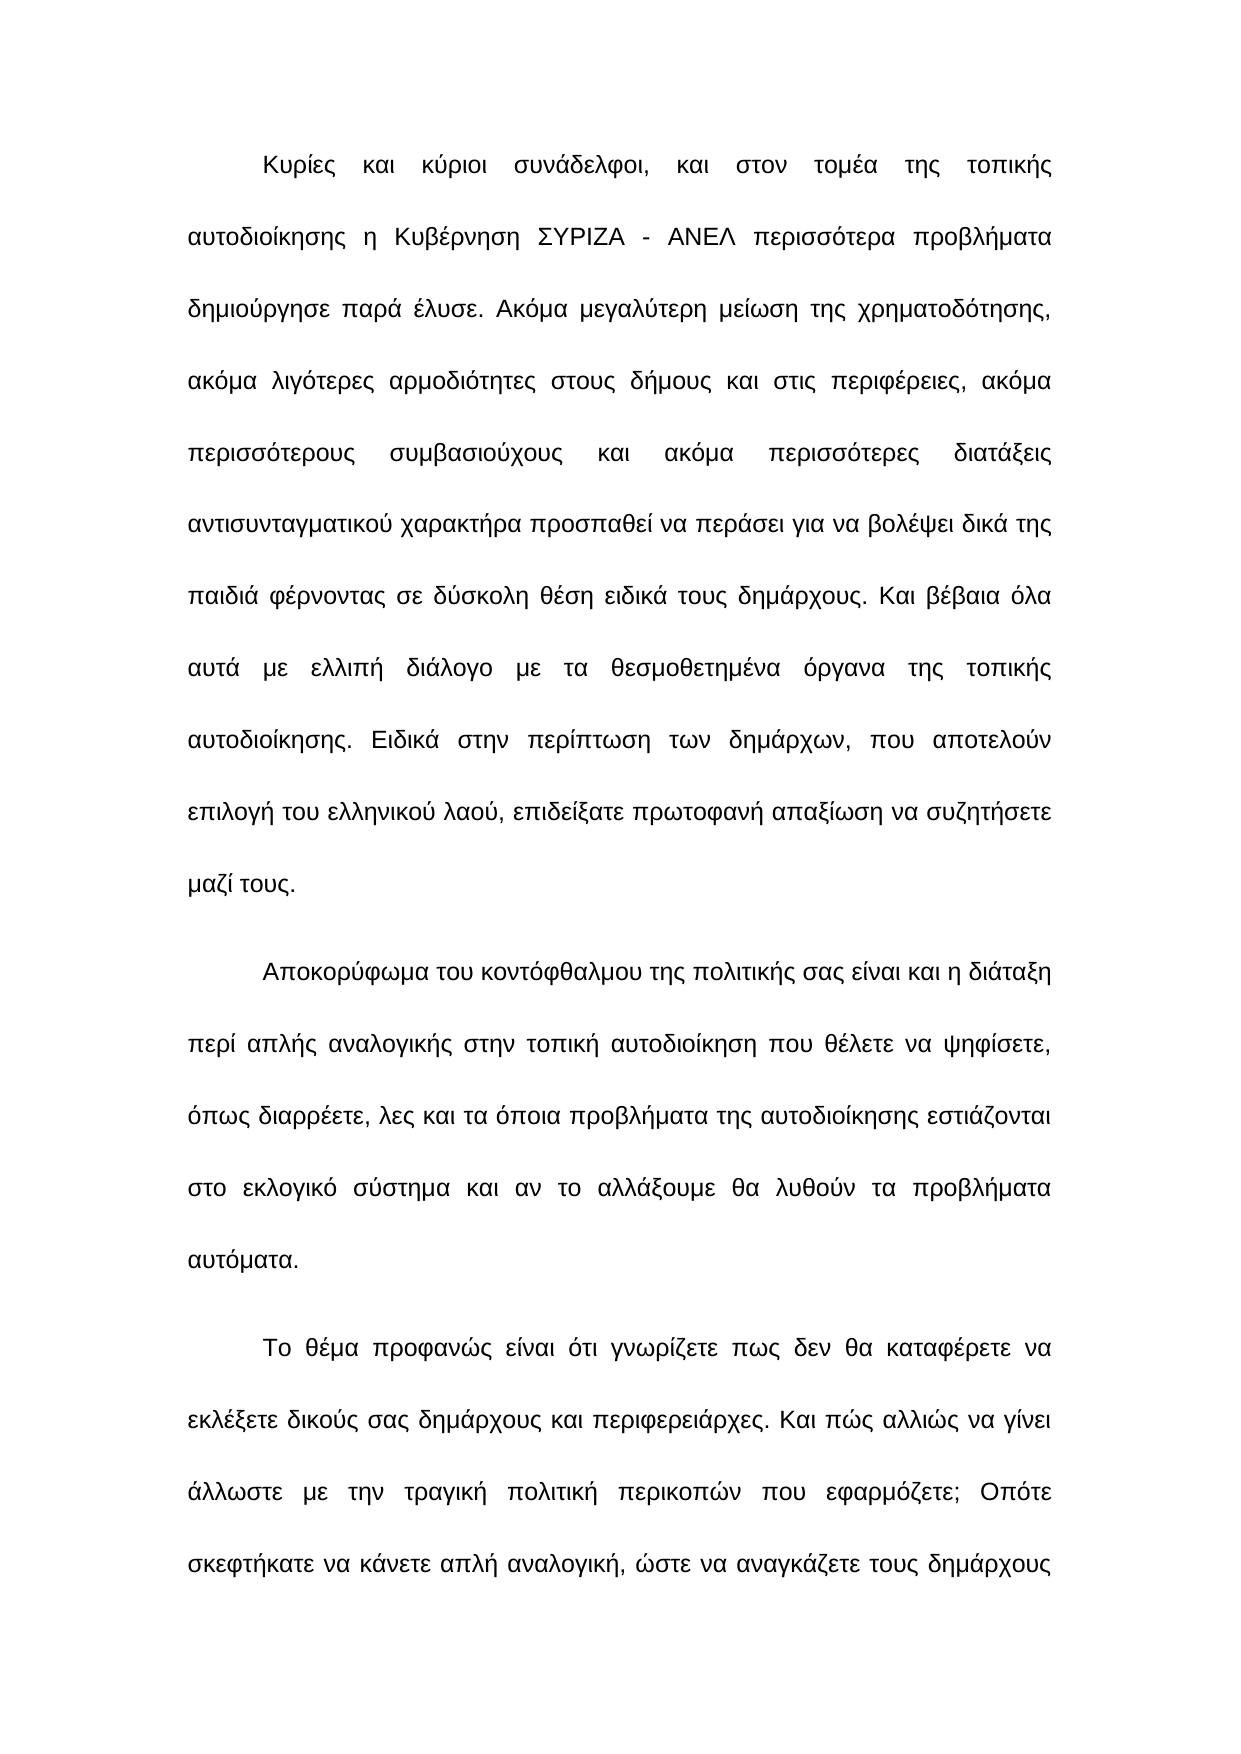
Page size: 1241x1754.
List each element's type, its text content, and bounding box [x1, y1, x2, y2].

text Κυρίες και κύριοι συνάδελφοι, και στον τομέα της τοπικής αυτοδιοίκησης η Κυβέρνηση ΣΥΡΙΖΑ - ΑΝΕΛ περισσότερα προβλήματα δημιούργησε παρά έλυσε. Ακόμα μεγαλύτερη μείωση της χρηματοδότησης, ακόμα λιγότερες αρμοδιότητες στους δήμους και στις περιφέρειες, ακόμα περισσότερους συμβασιούχους και ακόμα περισσότερες διατάξεις αντισυνταγματικού χαρακτήρα προσπαθεί να περάσει για να βολέψει δικά της παιδιά φέρνοντας σε δύσκολη θέση ειδικά τους δημάρχους. Και βέβαια όλα αυτά με ελλιπή διάλογο με τα θεσμοθετημένα όργανα της τοπικής αυτοδιοίκησης. Ειδικά στην περίπτωση των δημάρχων, που αποτελούν επιλογή του ελληνικού λαού, επιδείξατε πρωτοφανή απαξίωση να συζητήσετε μαζί τους. [187, 150, 1053, 897]
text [187, 1333, 1053, 1578]
text Αποκορύφωμα του κοντόφθαλμου της πολιτικής σας είναι και η διάταξη περί απλής αναλογικής στην τοπική αυτοδιοίκηση που θέλετε να ψηφίσετε, όπως διαρρέετε, λες και τα όποια προβλήματα της αυτοδιοίκησης εστιάζονται στο εκλογικό σύστημα και αν το αλλάξουμε θα λυθούν τα προβλήματα αυτόματα. [187, 957, 1053, 1273]
